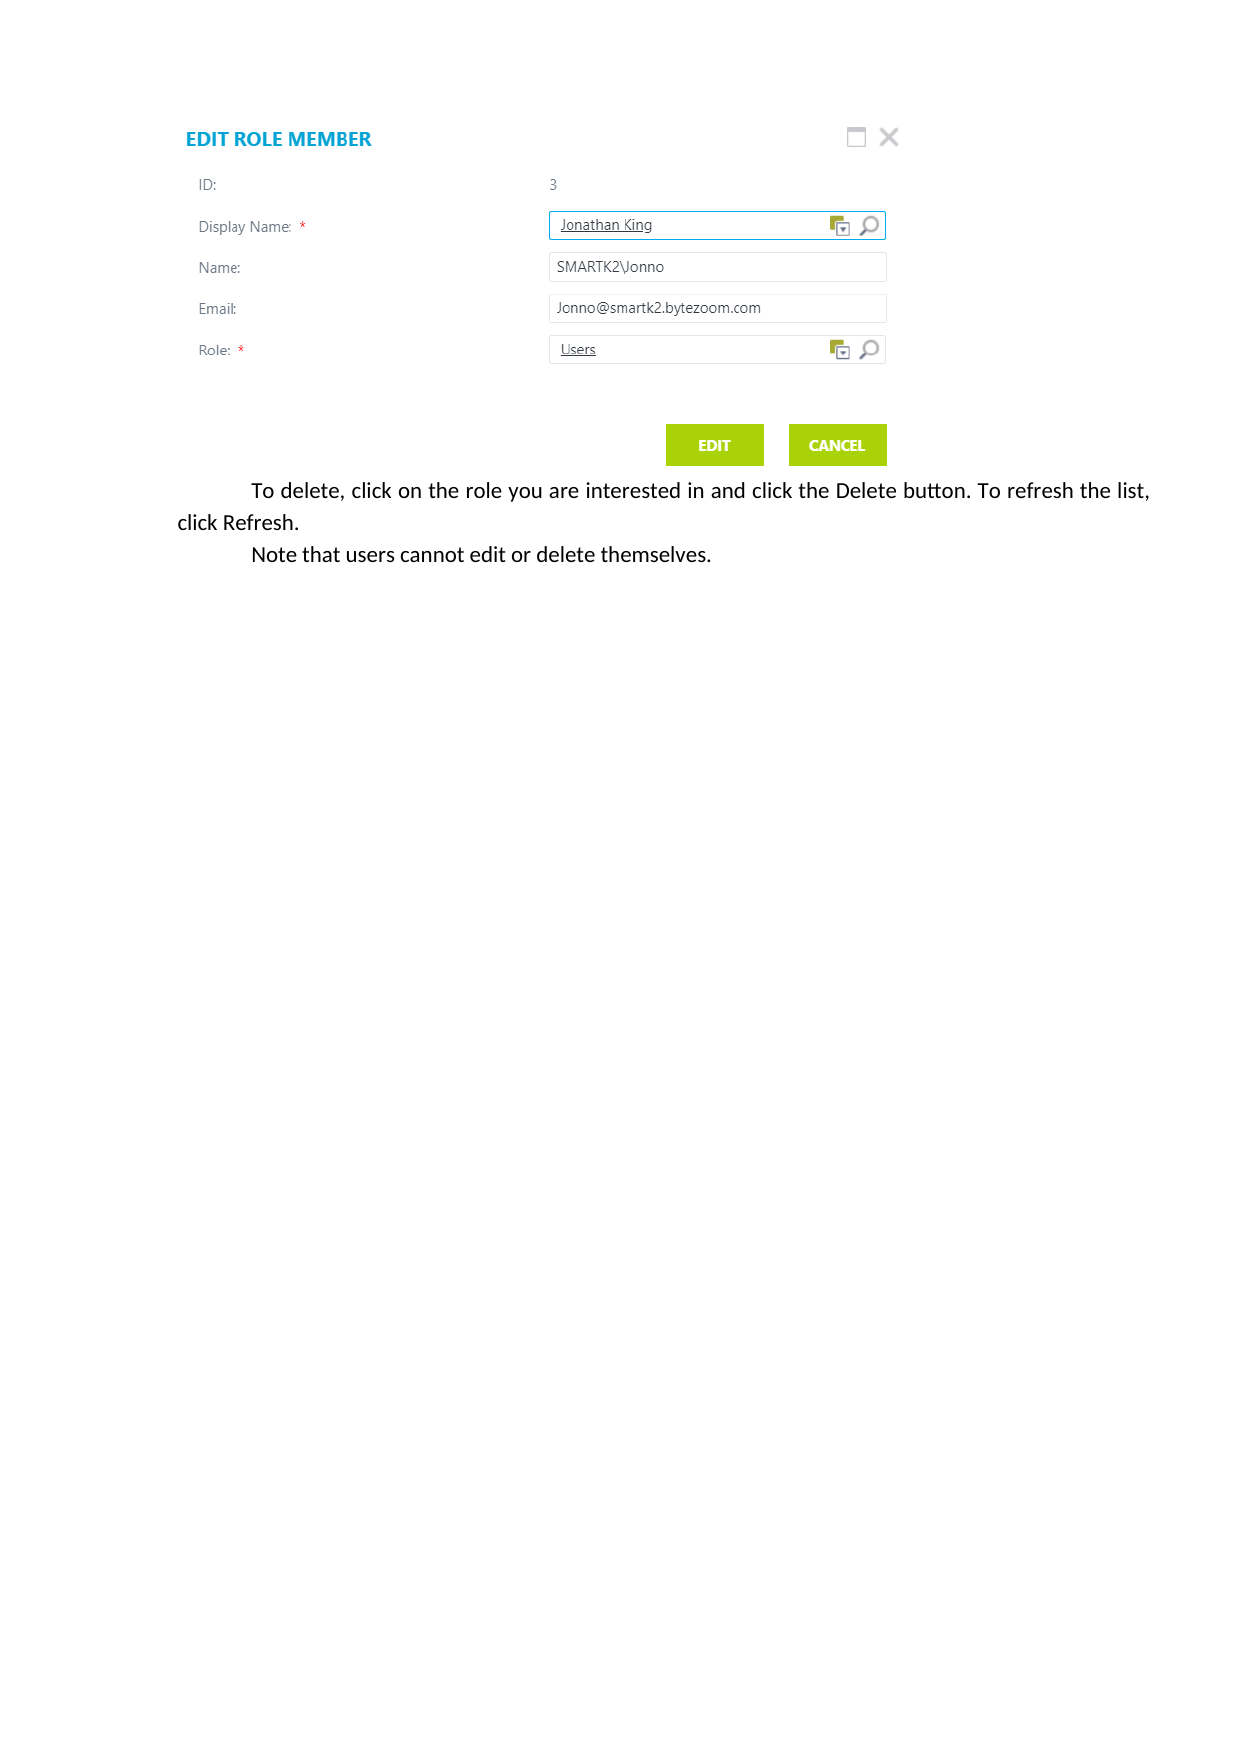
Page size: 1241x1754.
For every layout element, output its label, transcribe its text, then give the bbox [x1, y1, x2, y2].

text To delete, click on the role you are interested in and click the Delete button. To refresh the list, click Refresh. [177, 476, 1152, 536]
text Note that users cannot edit or delete themselves. [177, 540, 1152, 568]
picture [177, 118, 906, 472]
